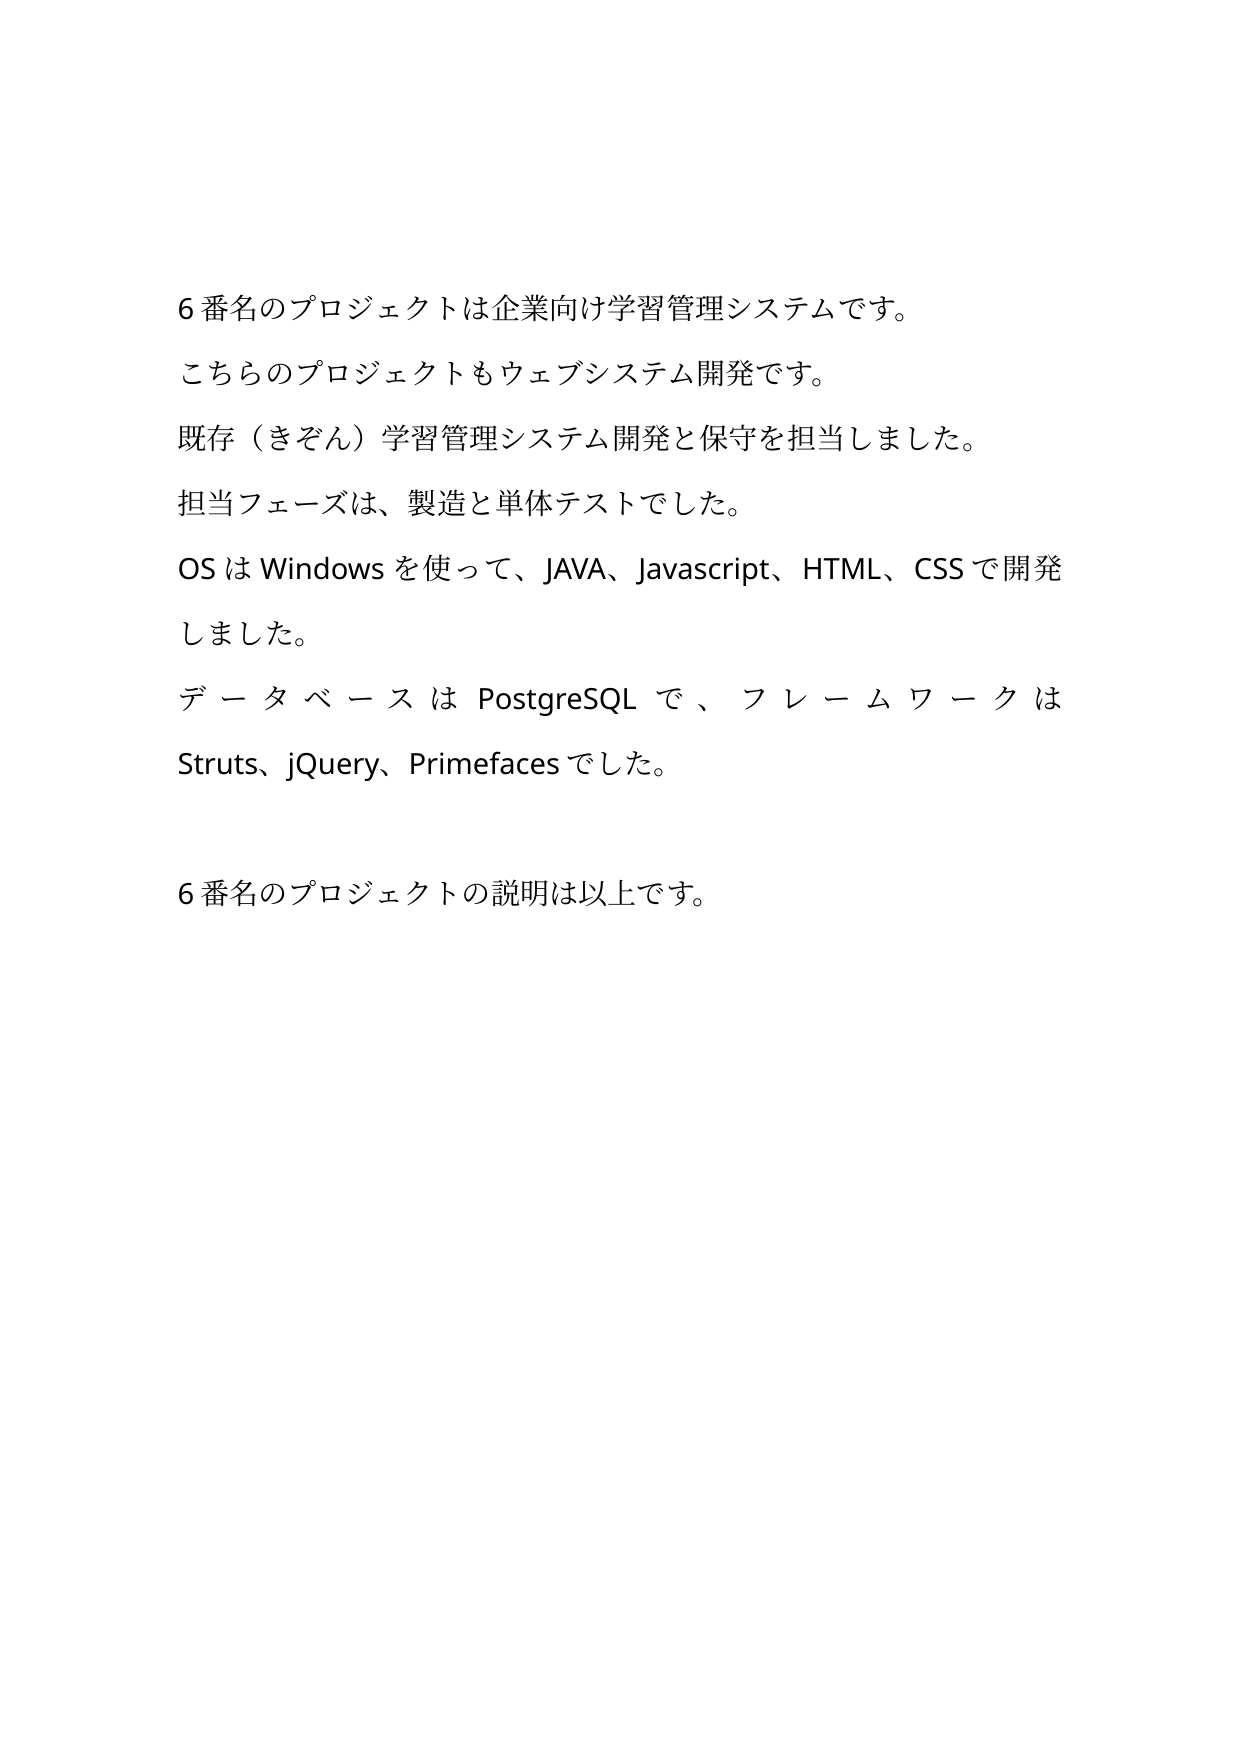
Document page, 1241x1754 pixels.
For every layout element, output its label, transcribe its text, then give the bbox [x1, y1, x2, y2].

text データベースはPostgreSQLで、フレームワークはStruts、jQuery、Primefacesでした。 [177, 664, 1063, 794]
text OSはWindowsを使って、JAVA、Javascript、HTML、CSSで開発しました。 [177, 534, 1063, 664]
text 6番名のプロジェクトは企業向け学習管理システムです。 [177, 274, 1063, 339]
text 担当フェーズは、製造と単体テストでした。 [177, 469, 1063, 534]
text 既存（きぞん）学習管理システム開発と保守を担当しました。 [177, 404, 1063, 469]
text 6番名のプロジェクトの説明は以上です。 [177, 859, 1063, 924]
text こちらのプロジェクトもウェブシステム開発です。 [177, 339, 1063, 404]
